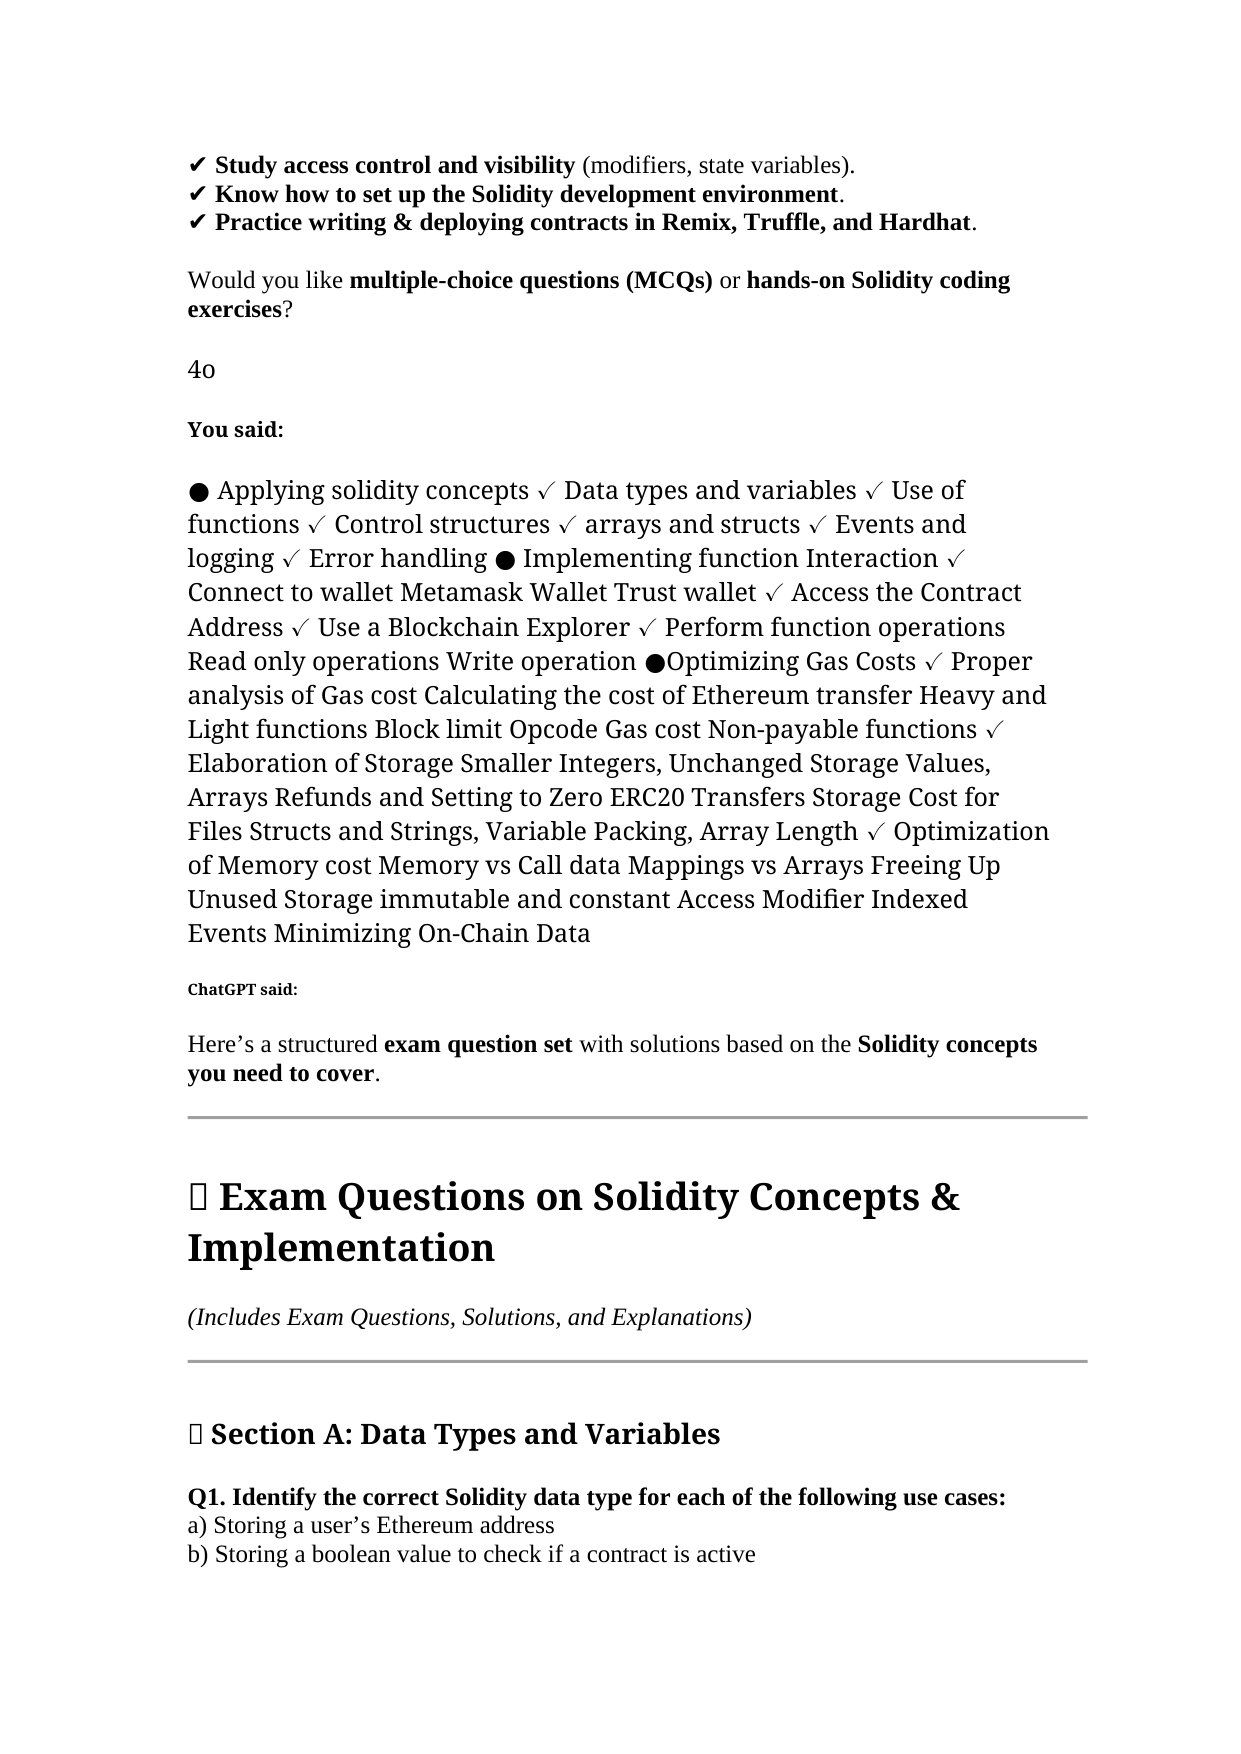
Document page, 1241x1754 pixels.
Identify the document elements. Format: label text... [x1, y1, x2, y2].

text Would you like multiple-choice questions (MCQs) or hands-on Solidity coding exercises? 🚀 [187, 265, 1053, 323]
text Here’s a structured exam question set with solutions based on the Solidity concepts you need to cover. [187, 1029, 1053, 1087]
subtitle ChatGPT said: [187, 979, 1053, 1000]
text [187, 1482, 1053, 1568]
subtitle 📌 Section A: Data Types and Variables [187, 1414, 1053, 1453]
subtitle You said: [187, 415, 1053, 444]
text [187, 150, 1053, 236]
text 4o [187, 352, 1053, 386]
text ● Applying solidity concepts ✓ Data types and variables ✓ Use of functions ✓ Control structures ✓ arrays and structs ✓ Events and logging ✓ Error handling ● Implementing function Interaction ✓ Connect to wallet Metamask Wallet Trust wallet ✓ Access the Contract Address ✓ Use a Blockchain Explorer ✓ Perform function operations Read only operations Write operation ●Optimizing Gas Costs ✓ Proper analysis of Gas cost Calculating the cost of Ethereum transfer Heavy and Light functions Block limit Opcode Gas cost Non-payable functions ✓ Elaboration of Storage Smaller Integers, Unchanged Storage Values, Arrays Refunds and Setting to Zero ERC20 Transfers Storage Cost for Files Structs and Strings, Variable Packing, Array Length ✓ Optimization of Memory cost Memory vs Call data Mappings vs Arrays Freeing Up Unused Storage immutable and constant Access Modifier Indexed Events Minimizing On-Chain Data [187, 473, 1053, 950]
subtitle 📖 Exam Questions on Solidity Concepts & Implementation [187, 1171, 1053, 1273]
text (Includes Exam Questions, Solutions, and Explanations) [187, 1302, 1053, 1331]
